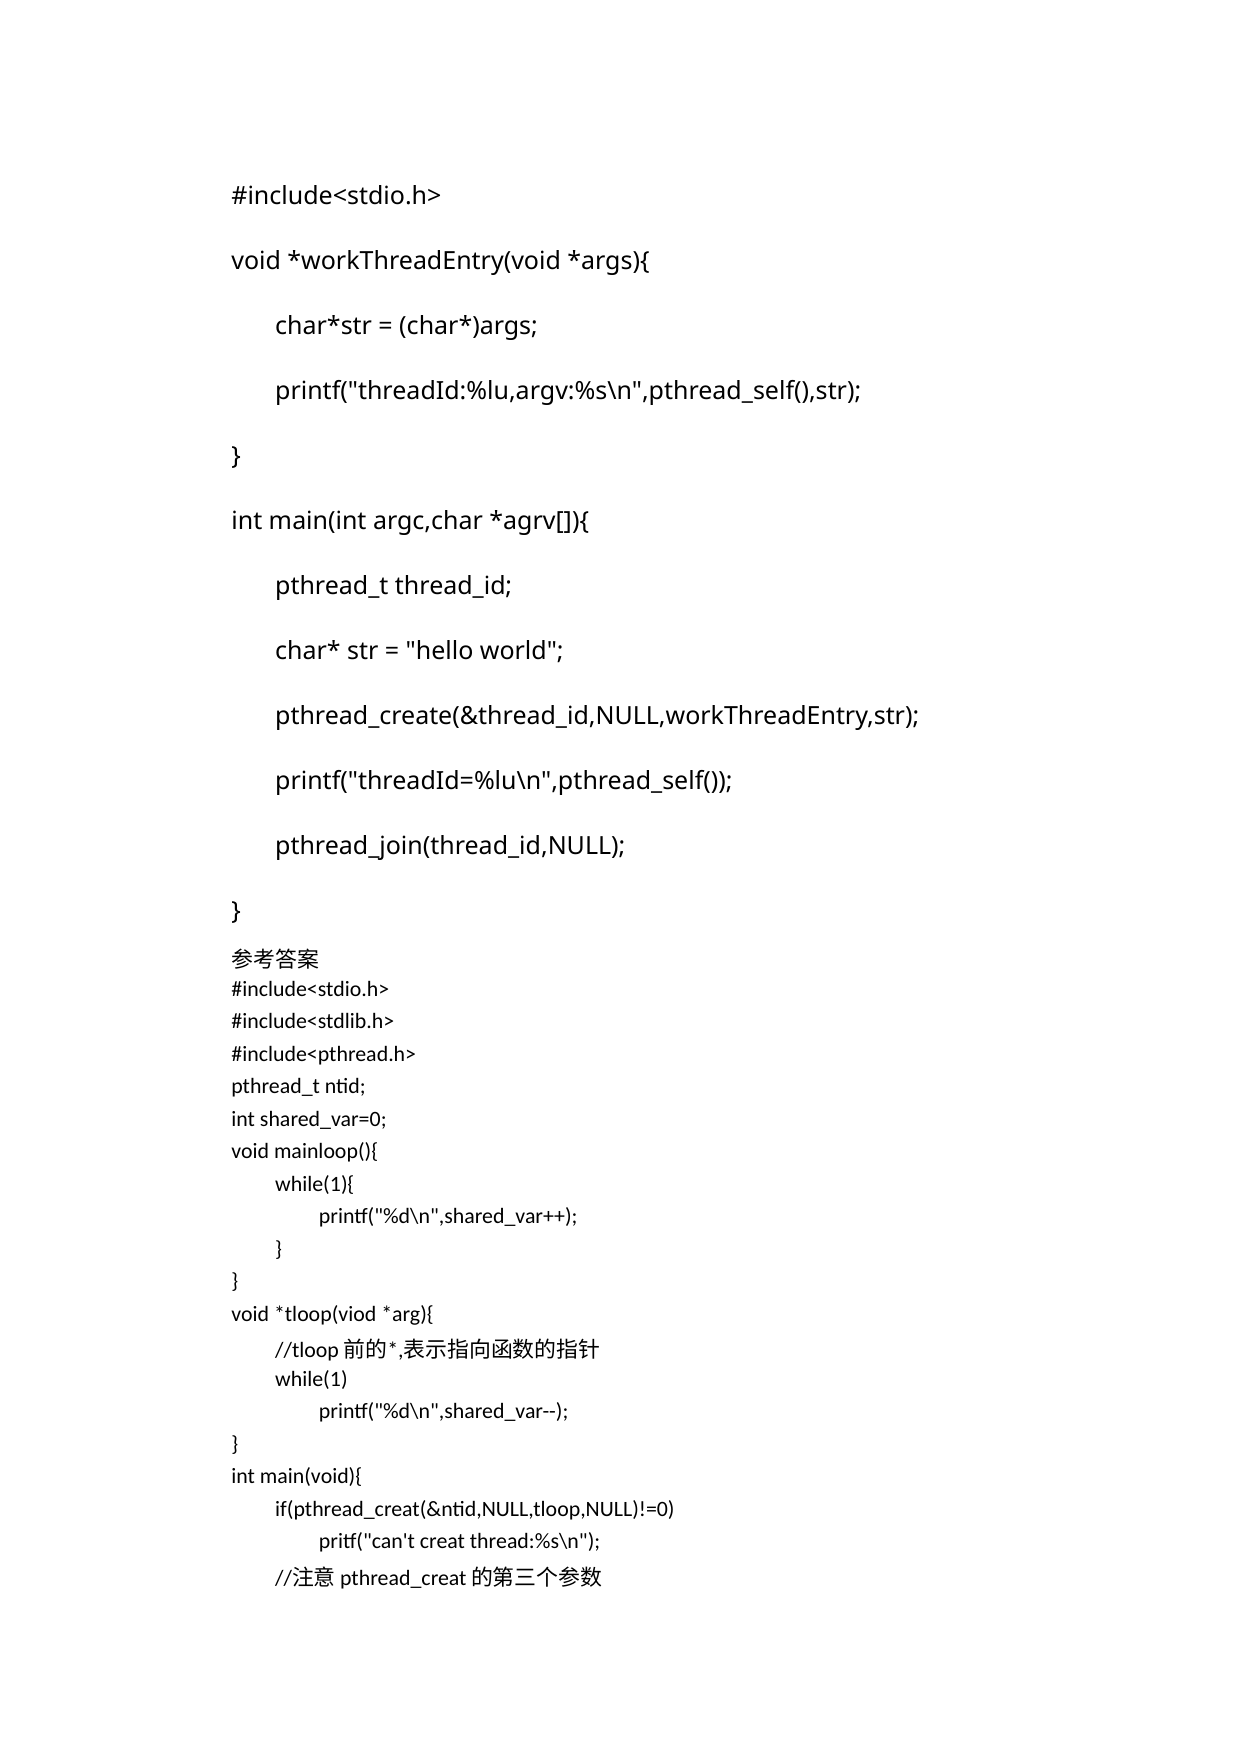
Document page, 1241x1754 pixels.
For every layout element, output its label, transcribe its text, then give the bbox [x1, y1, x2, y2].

text int shared_var=0; [187, 1104, 1053, 1137]
text while(1){ [187, 1169, 1053, 1202]
text 参考答案 [187, 942, 1053, 974]
text } [187, 1429, 1053, 1462]
text } [187, 1234, 1053, 1267]
text } [187, 422, 1053, 487]
text char* str = "hello world"; [187, 617, 1053, 682]
text pthread_t thread_id; [187, 552, 1053, 617]
text #include<pthread.h> [187, 1039, 1053, 1072]
text printf("%d\n",shared_var++); [187, 1202, 1053, 1234]
text printf("%d\n",shared_var--); [187, 1397, 1053, 1429]
text printf("threadId:%lu,argv:%s\n",pthread_self(),str); [187, 357, 1053, 422]
text #include<stdio.h> [187, 974, 1053, 1007]
text pthread_t ntid; [187, 1072, 1053, 1104]
text printf("threadId=%lu\n",pthread_self()); [187, 747, 1053, 812]
text pthread_join(thread_id,NULL); [187, 812, 1053, 877]
text if(pthread_creat(&ntid,NULL,tloop,NULL)!=0) [187, 1494, 1053, 1527]
text void *tloop(viod *arg){ [187, 1299, 1053, 1332]
text int main(void){ [187, 1462, 1053, 1494]
text void *workThreadEntry(void *args){ [187, 227, 1053, 292]
text #include<stdlib.h> [187, 1007, 1053, 1039]
text pthread_create(&thread_id,NULL,workThreadEntry,str); [187, 682, 1053, 747]
text void mainloop(){ [187, 1137, 1053, 1169]
text int main(int argc,char *agrv[]){ [187, 487, 1053, 552]
text char*str = (char*)args; [187, 292, 1053, 357]
text //注意pthread_creat的第三个参数 [187, 1559, 1053, 1592]
text //tloop前的*,表示指向函数的指针 [187, 1332, 1053, 1364]
text while(1) [187, 1364, 1053, 1397]
text } [187, 877, 1053, 942]
text #include<stdio.h> [187, 162, 1053, 227]
text } [187, 1267, 1053, 1299]
text pritf("can't creat thread:%s\n"); [187, 1527, 1053, 1559]
